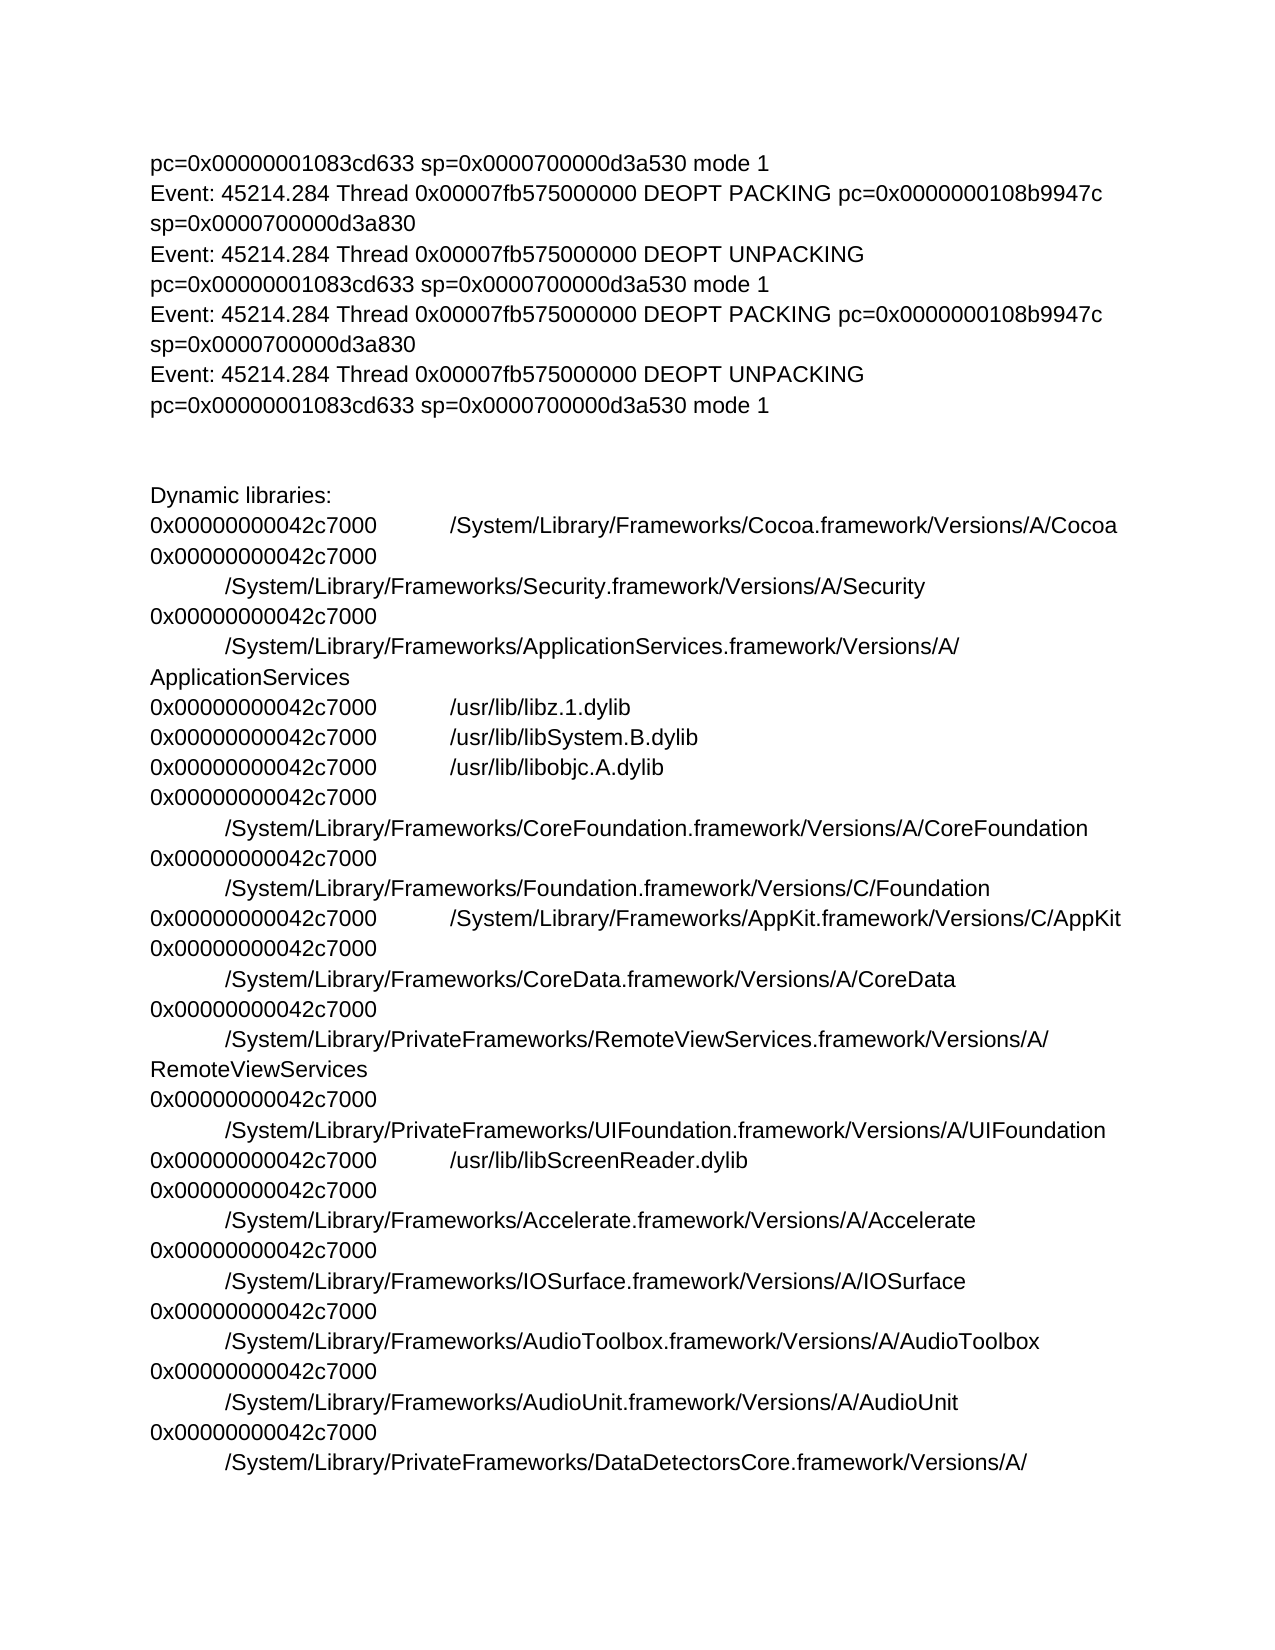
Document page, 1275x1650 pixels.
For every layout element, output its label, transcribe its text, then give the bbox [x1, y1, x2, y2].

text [150, 150, 1125, 176]
text 0x00000000042c7000 /System/Library/Frameworks/AppKit.framework/Versions/C/AppKit [150, 905, 1125, 932]
text 0x00000000042c7000 /System/Library/Frameworks/Security.framework/Versions/A/Security [150, 543, 1125, 599]
text 0x00000000042c7000 /usr/lib/libobjc.A.dylib [150, 754, 1125, 781]
text Event: 45214.284 Thread 0x00007fb575000000 DEOPT UNPACKING pc=0x00000001083cd633 sp=0x0000700000d3a530 mode 1 [150, 361, 1125, 418]
text 0x00000000042c7000 /System/Library/Frameworks/ApplicationServices.framework/Versions/A/ApplicationServices [150, 603, 1125, 690]
text 0x00000000042c7000 /System/Library/Frameworks/Accelerate.framework/Versions/A/Accelerate [150, 1177, 1125, 1234]
text 0x00000000042c7000 /System/Library/Frameworks/IOSurface.framework/Versions/A/IOSurface [150, 1237, 1125, 1294]
text 0x00000000042c7000 /System/Library/Frameworks/CoreData.framework/Versions/A/CoreData [150, 935, 1125, 992]
text 0x00000000042c7000 /System/Library/PrivateFrameworks/UIFoundation.framework/Versions/A/UIFoundation [150, 1086, 1125, 1143]
text 0x00000000042c7000 /System/Library/Frameworks/CoreFoundation.framework/Versions/A/CoreFoundation [150, 784, 1125, 841]
text 0x00000000042c7000 /System/Library/PrivateFrameworks/RemoteViewServices.framework/Versions/A/RemoteViewServices [150, 996, 1125, 1083]
text 0x00000000042c7000 /usr/lib/libScreenReader.dylib [150, 1147, 1125, 1173]
text 0x00000000042c7000 /usr/lib/libSystem.B.dylib [150, 724, 1125, 750]
text 0x00000000042c7000 /System/Library/Frameworks/AudioUnit.framework/Versions/A/AudioUnit [150, 1358, 1125, 1415]
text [150, 1419, 1125, 1475]
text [150, 180, 1125, 237]
text 0x00000000042c7000 /System/Library/Frameworks/Cocoa.framework/Versions/A/Cocoa [150, 512, 1125, 539]
text 0x00000000042c7000 /System/Library/Frameworks/Foundation.framework/Versions/C/Foundation [150, 845, 1125, 901]
text 0x00000000042c7000 /usr/lib/libz.1.dylib [150, 694, 1125, 720]
text Event: 45214.284 Thread 0x00007fb575000000 DEOPT PACKING pc=0x0000000108b9947c sp=0x0000700000d3a830 [150, 301, 1125, 358]
text Event: 45214.284 Thread 0x00007fb575000000 DEOPT UNPACKING pc=0x00000001083cd633 sp=0x0000700000d3a530 mode 1 [150, 241, 1125, 297]
text Dynamic libraries: [150, 482, 1125, 509]
text 0x00000000042c7000 /System/Library/Frameworks/AudioToolbox.framework/Versions/A/AudioToolbox [150, 1298, 1125, 1354]
